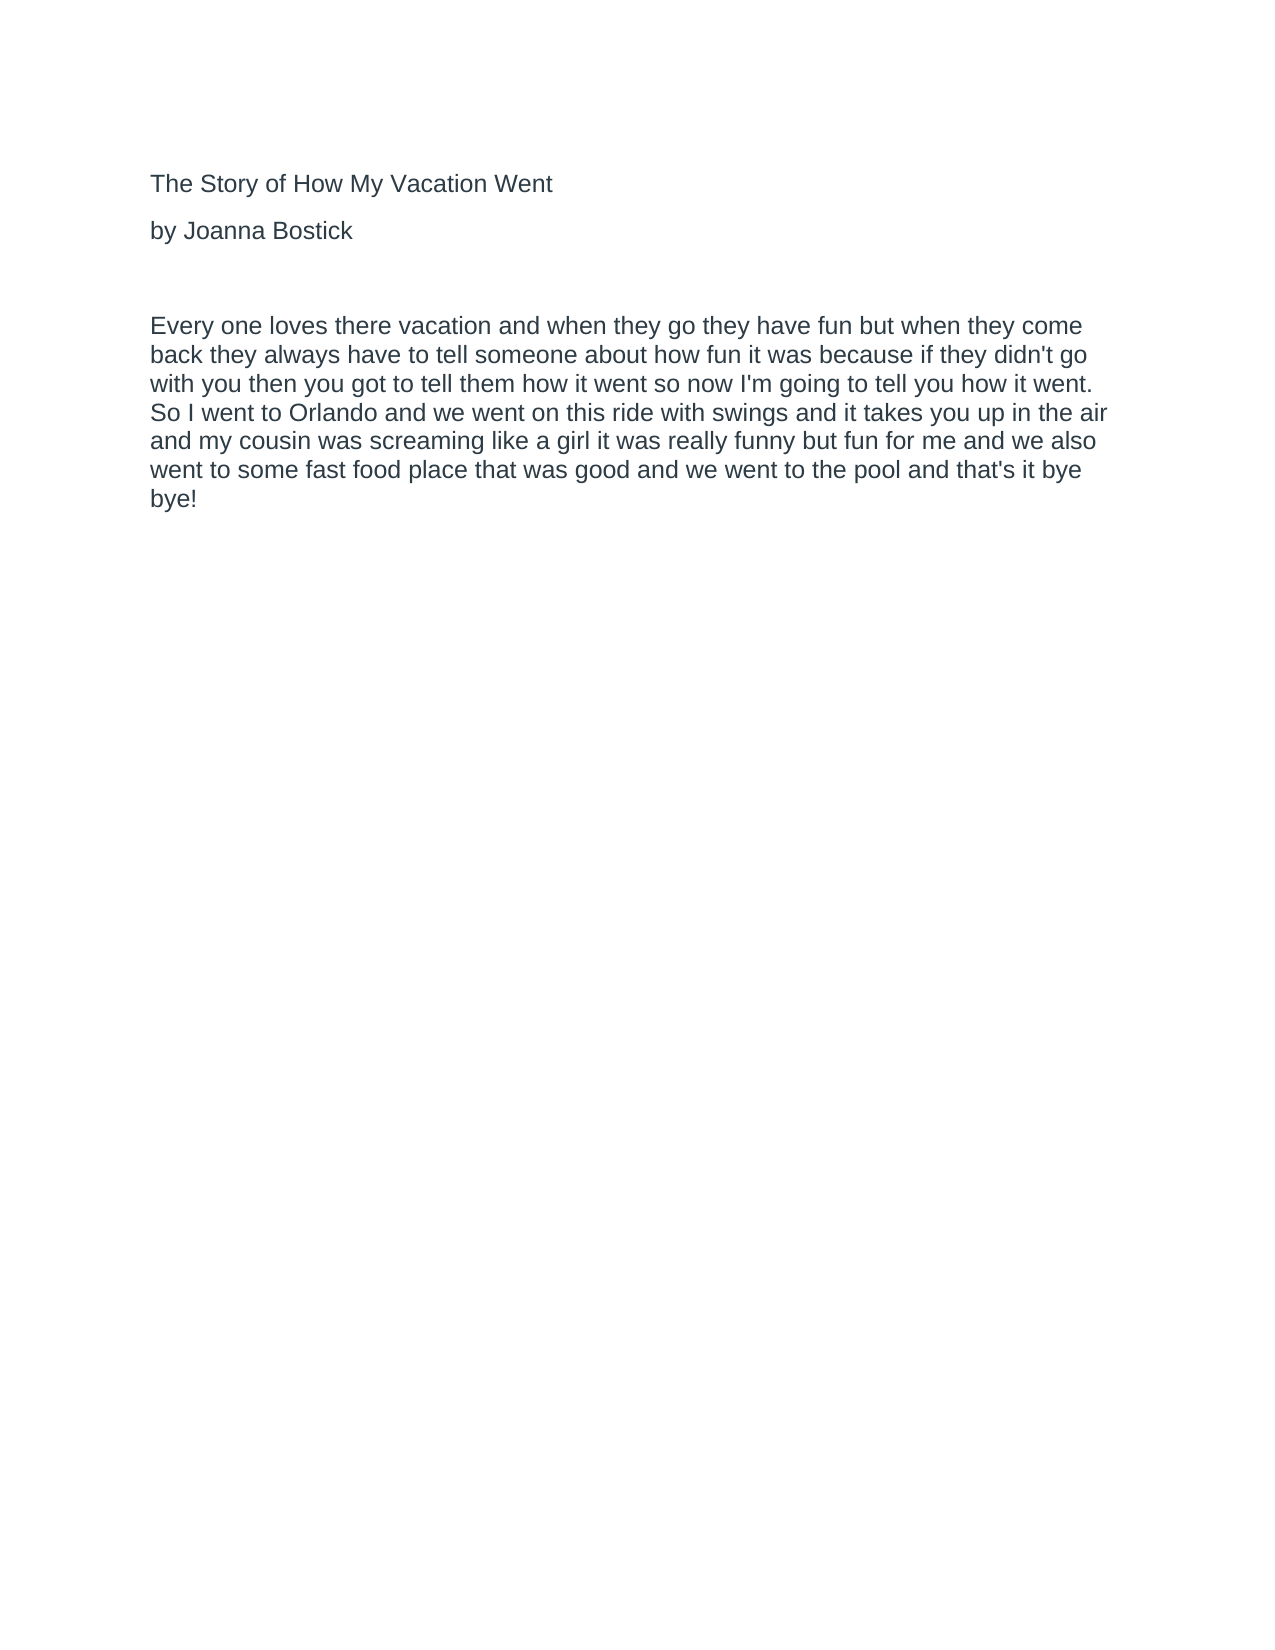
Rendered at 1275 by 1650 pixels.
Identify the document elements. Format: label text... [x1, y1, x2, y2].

text The Story of How My Vacation Went [150, 169, 1125, 197]
text by Joanna Bostick [150, 216, 1125, 245]
text Every one loves there vacation and when they go they have fun but when they come back they always have to tell someone about how fun it was because if they didn't go with you then you got to tell them how it went so now I'm going to tell you how it went. So I went to Orlando and we went on this ride with swings and it takes you up in the air and my cousin was screaming like a girl it was really funny but fun for me and we also went to some fast food place that was good and we went to the pool and that's it bye bye! [150, 311, 1125, 512]
